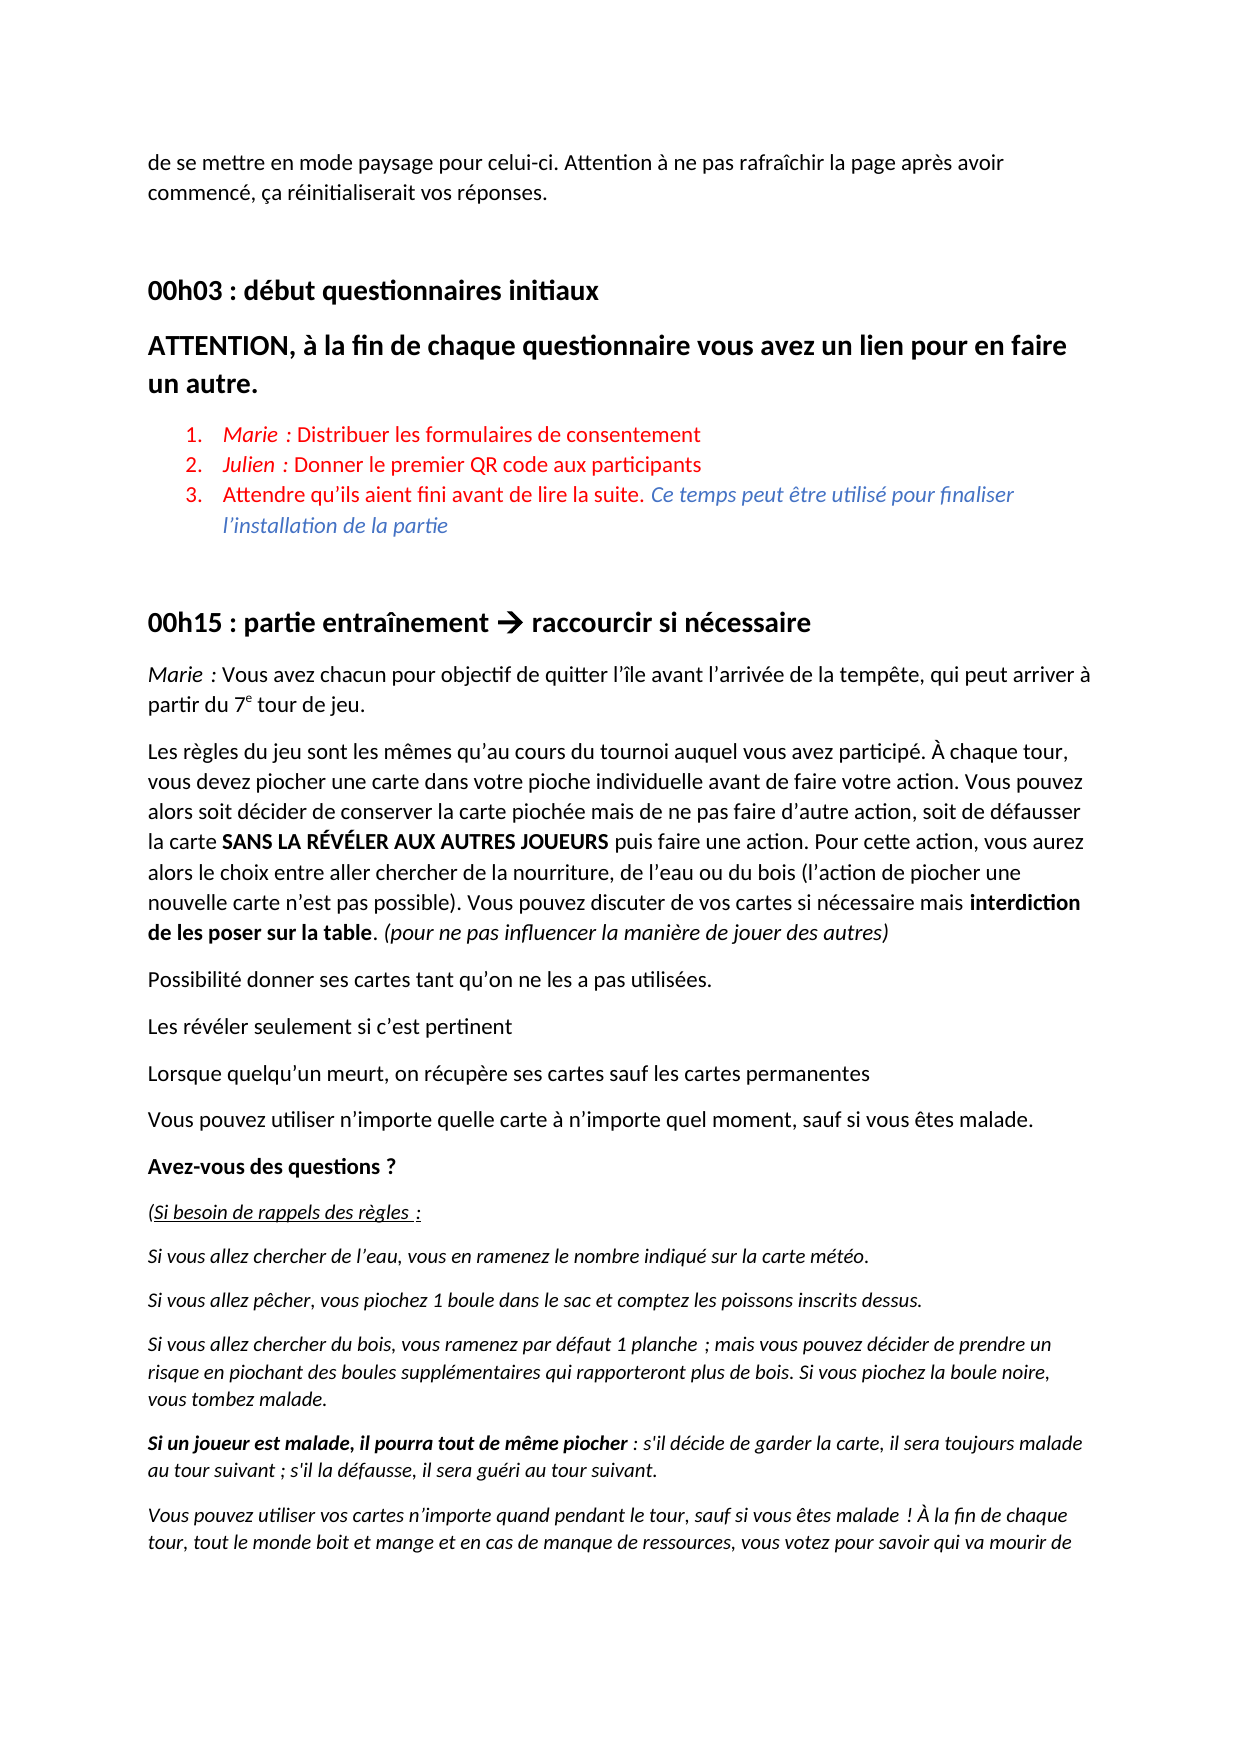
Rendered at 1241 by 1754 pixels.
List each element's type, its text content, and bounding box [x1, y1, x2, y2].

text Si vous allez chercher du bois, vous ramenez par défaut 1 planche ; mais vous pouvez décider de prendre un risque en piochant des boules supplémentaires qui rapporteront plus de bois. Si vous piochez la boule noire, vous tombez malade. [148, 1331, 1093, 1412]
text 00h15 : partie entraînement raccourcir si nécessaire [148, 604, 1093, 640]
list Julien : Donner le premier QR code aux participants [185, 450, 1093, 478]
text Possibilité donner ses cartes tant qu’on ne les a pas utilisées. [148, 965, 1093, 993]
text Les règles du jeu sont les mêmes qu’au cours du tournoi auquel vous avez participé. À chaque tour, vous devez piocher une carte dans votre pioche individuelle avant de faire votre action. Vous pouvez alors soit décider de conserver la carte piochée mais de ne pas faire d’autre action, soit de défausser la carte SANS LA RÉVÉLER AUX AUTRES JOUEURS puis faire une action. Pour cette action, vous aurez alors le choix entre aller chercher de la nourriture, de l’eau ou du bois (l’action de piocher une nouvelle carte n’est pas possible). Vous pouvez discuter de vos cartes si nécessaire mais interdiction de les poser sur la table. (pour ne pas influencer la manière de jouer des autres) [148, 737, 1093, 946]
list Marie : Distribuer les formulaires de consentement [185, 420, 1093, 448]
text ATTENTION, à la fin de chaque questionnaire vous avez un lien pour en faire un autre. [148, 327, 1093, 401]
text Lorsque quelqu’un meurt, on récupère ses cartes sauf les cartes permanentes [148, 1059, 1093, 1087]
text Avez-vous des questions ? [148, 1152, 1093, 1180]
text Si un joueur est malade, il pourra tout de même piocher : s'il décide de garder la carte, il sera toujours malade au tour suivant ; s'il la défausse, il sera guéri au tour suivant. [148, 1430, 1093, 1483]
text 00h03 : début questionnaires initiaux [148, 272, 1093, 307]
text (Si besoin de rappels des règles : [148, 1199, 1093, 1225]
text Marie : Vous avez chacun pour objectif de quitter l’île avant l’arrivée de la tempête, qui peut arriver à partir du 7e tour de jeu. [148, 660, 1093, 718]
text Les révéler seulement si c’est pertinent [148, 1012, 1093, 1040]
text Si vous allez chercher de l’eau, vous en ramenez le nombre indiqué sur la carte météo. [148, 1243, 1093, 1269]
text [148, 148, 1093, 206]
list Attendre qu’ils aient fini avant de lire la suite. Ce temps peut être utilisé pour finaliser l’installation de la partie [185, 481, 1093, 539]
text Si vous allez pêcher, vous piochez 1 boule dans le sac et comptez les poissons inscrits dessus. [148, 1287, 1093, 1313]
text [148, 1502, 1093, 1554]
text Vous pouvez utiliser n’importe quelle carte à n’importe quel moment, sauf si vous êtes malade. [148, 1106, 1093, 1133]
